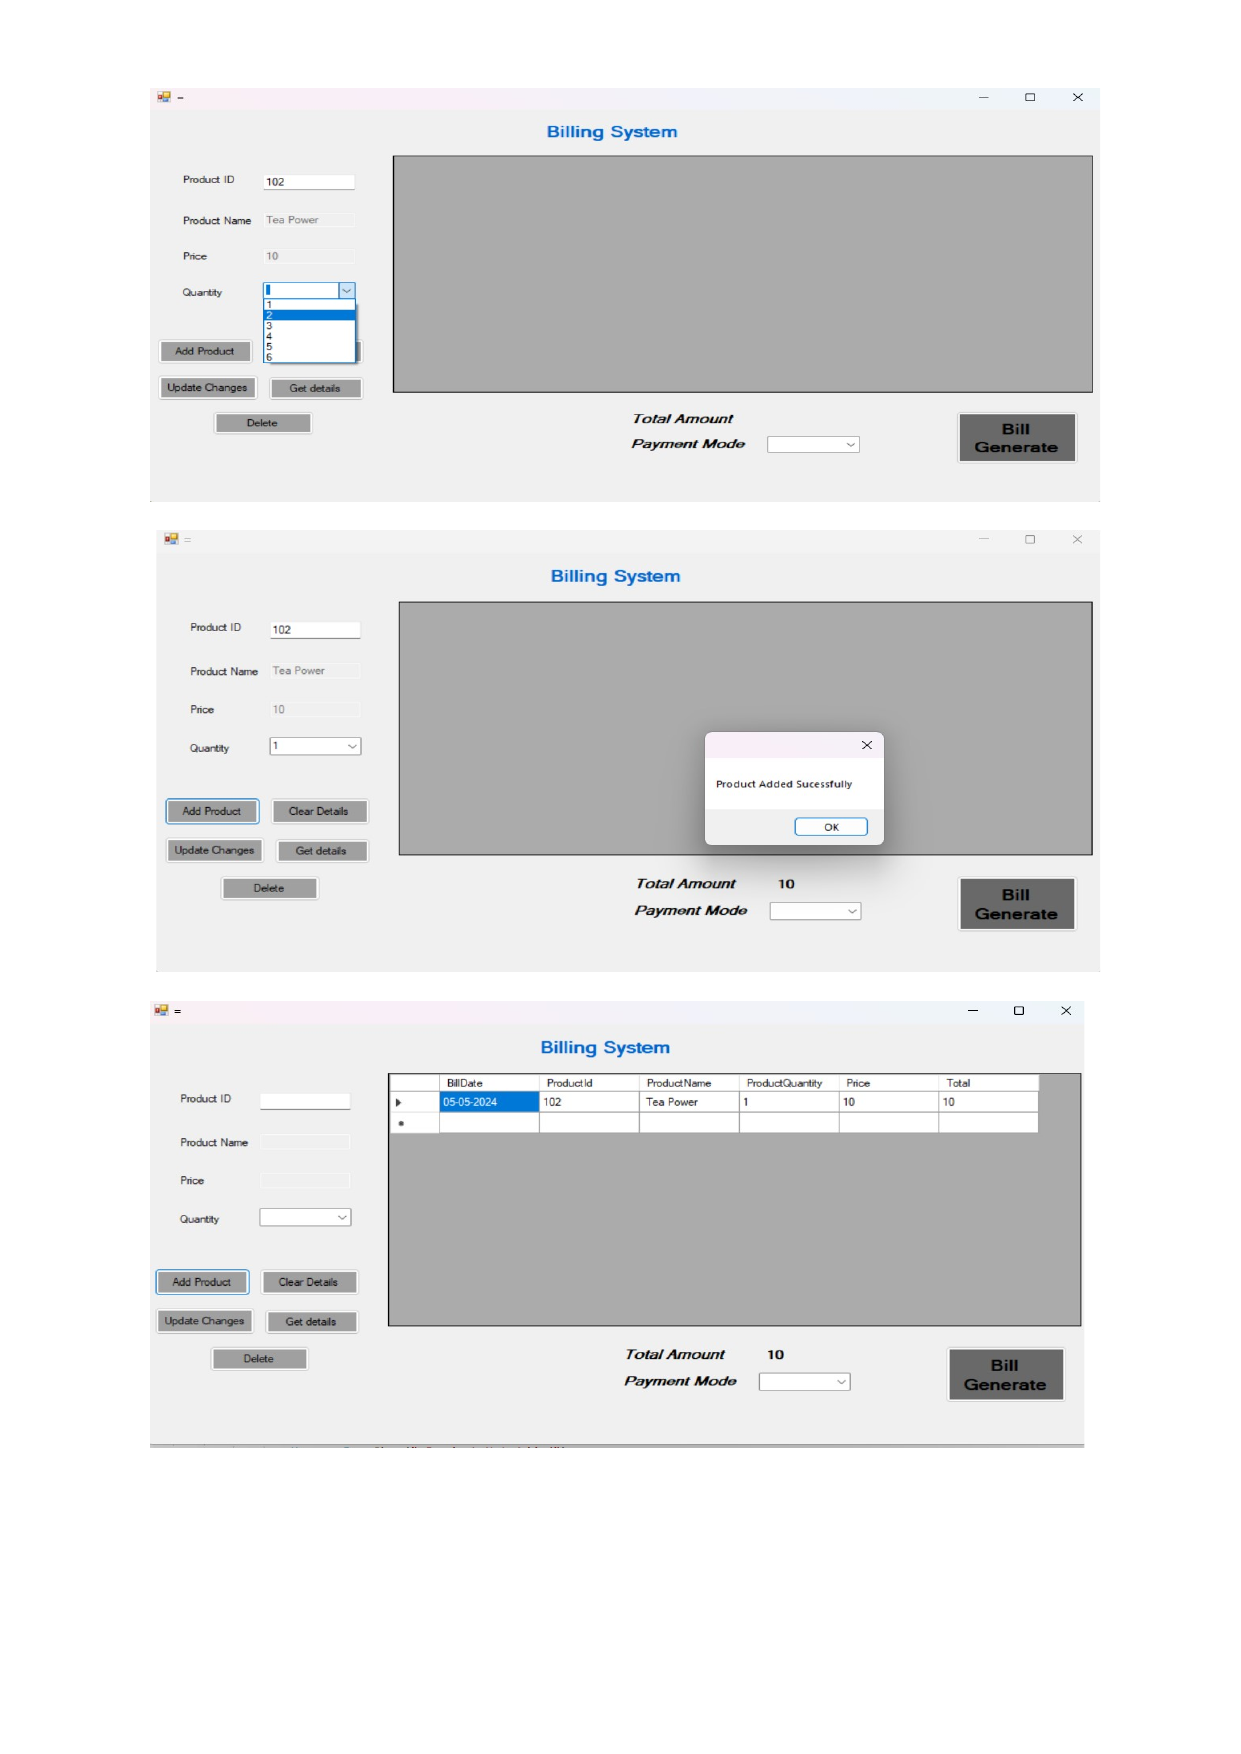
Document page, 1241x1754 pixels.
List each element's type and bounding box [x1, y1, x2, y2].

picture [150, 88, 1100, 502]
picture [156, 530, 1100, 972]
picture [150, 1001, 1085, 1448]
